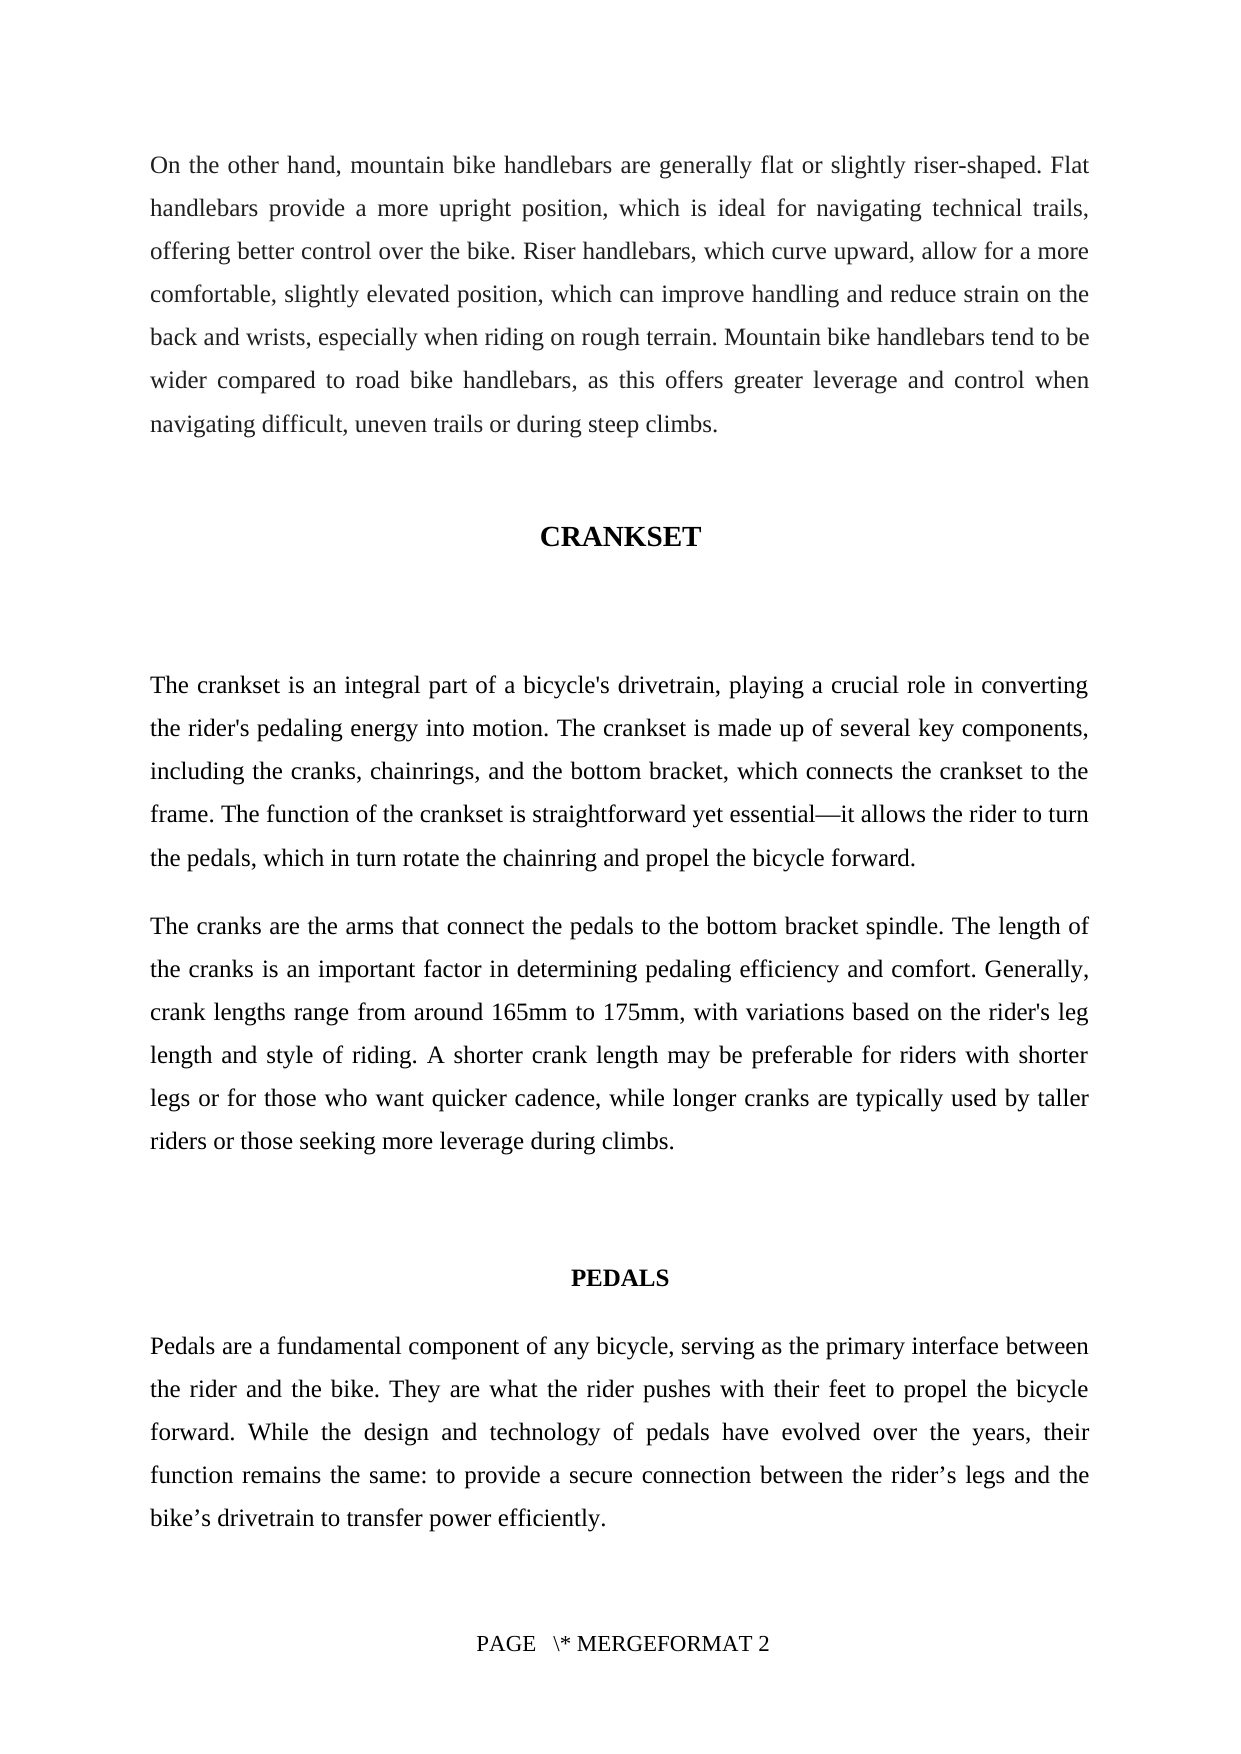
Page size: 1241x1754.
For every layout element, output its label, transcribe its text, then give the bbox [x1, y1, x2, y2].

text PEDALS [150, 1263, 1090, 1291]
list CRANKSET [450, 519, 1090, 552]
text The cranks are the arms that connect the pedals to the bottom bracket spindle. The length of the cranks is an important factor in determining pedaling efficiency and comfort. Generally, crank lengths range from around 165mm to 175mm, with variations based on the rider's leg length and style of riding. A shorter crank length may be preferable for riders with shorter legs or for those who want quicker cadence, while longer cranks are typically used by taller riders or those seeking more leverage during climbs. [150, 911, 1090, 1155]
text The crankset is an integral part of a bicycle's drivetrain, playing a crucial role in converting the rider's pedaling energy into motion. The crankset is made up of several key components, including the cranks, chainrings, and the bottom bracket, which connects the crankset to the frame. The function of the crankset is straightforward yet essential—it allows the rider to turn the pedals, which in turn rotate the chainring and propel the bicycle forward. [150, 670, 1090, 871]
text On the other hand, mountain bike handlebars are generally flat or slightly riser-shaped. Flat handlebars provide a more upright position, which is ideal for navigating technical trails, offering better control over the bike. Riser handlebars, which curve upward, allow for a more comfortable, slightly elevated position, which can improve handling and reduce strain on the back and wrists, especially when riding on rough terrain. Mountain bike handlebars tend to be wider compared to road bike handlebars, as this offers greater leverage and control when navigating difficult, uneven trails or during steep climbs. [150, 150, 1090, 437]
text Pedals are a fundamental component of any bicycle, serving as the primary interface between the rider and the bike. They are what the rider pushes with their feet to propel the bicycle forward. While the design and technology of pedals have evolved over the years, their function remains the same: to provide a secure connection between the rider’s legs and the bike’s drivetrain to transfer power efficiently. [150, 1331, 1090, 1532]
